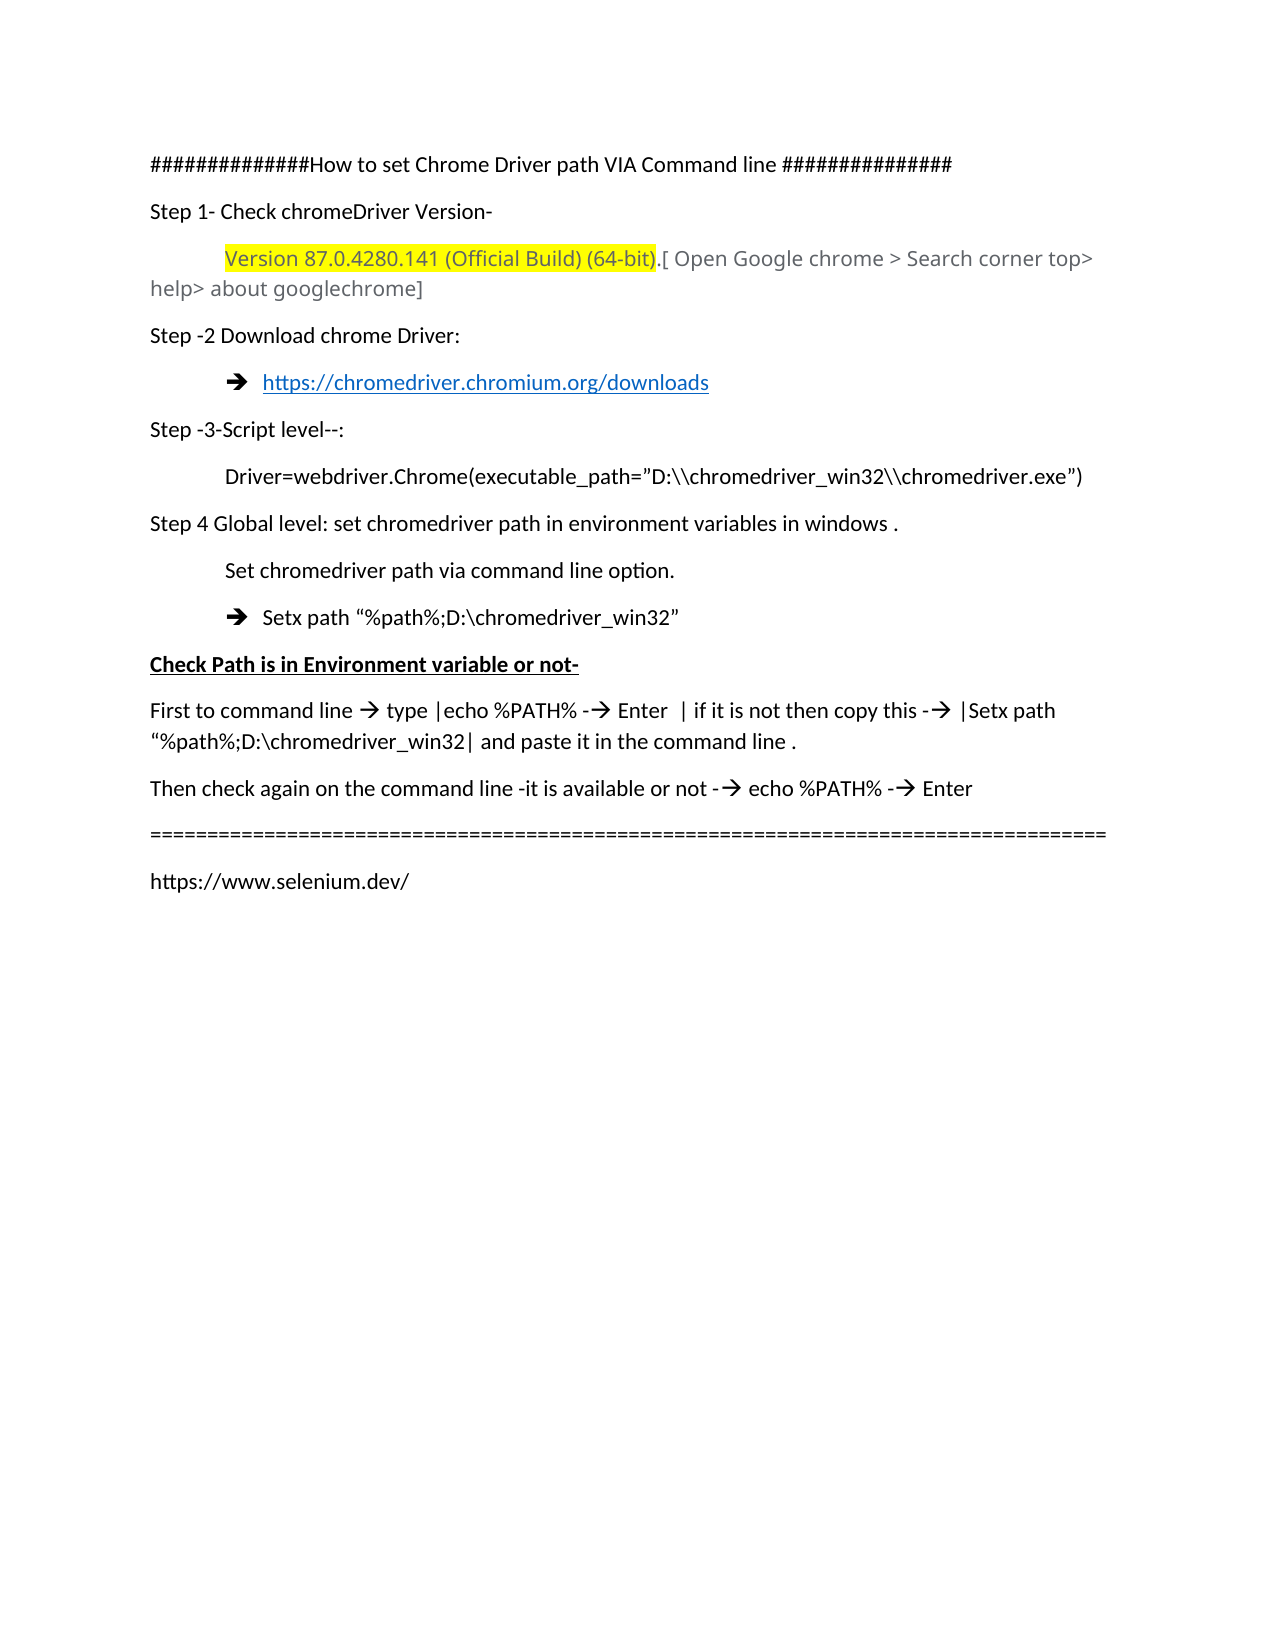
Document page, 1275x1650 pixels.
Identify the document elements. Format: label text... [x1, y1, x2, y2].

text First to command line type |echo %PATH% - Enter | if it is not then copy this - |Setx path “%path%;D:\chromedriver_win32| and paste it in the command line . [150, 697, 1125, 755]
text Step -2 Download chrome Driver: [150, 322, 1125, 350]
text Version 87.0.4280.141 (Official Build) (64-bit).[ Open Google chrome > Search corner top> help> about googlechrome] [150, 244, 1125, 303]
text ##############How to set Chrome Driver path VIA Command line ############### [150, 150, 1125, 178]
text Check Path is in Environment variable or not- [150, 650, 1125, 678]
text Step -3-Script level--: [150, 415, 1125, 443]
text Then check again on the command line -it is available or not - echo %PATH% - Enter [150, 774, 1125, 802]
text Step 4 Global level: set chromedriver path in environment variables in windows . [150, 509, 1125, 537]
text Driver=webdriver.Chrome(executable_path=”D:\\chromedriver_win32\\chromedriver.exe”) [150, 462, 1125, 490]
text Step 1- Check chromeDriver Version- [150, 197, 1125, 225]
list Setx path “%path%;D:\chromedriver_win32” [225, 603, 1125, 631]
text ==================================================================================== [150, 821, 1125, 849]
list https://chromedriver.chromium.org/downloads [225, 368, 1125, 397]
text Set chromedriver path via command line option. [150, 556, 1125, 584]
text https://www.selenium.dev/ [150, 867, 1125, 896]
